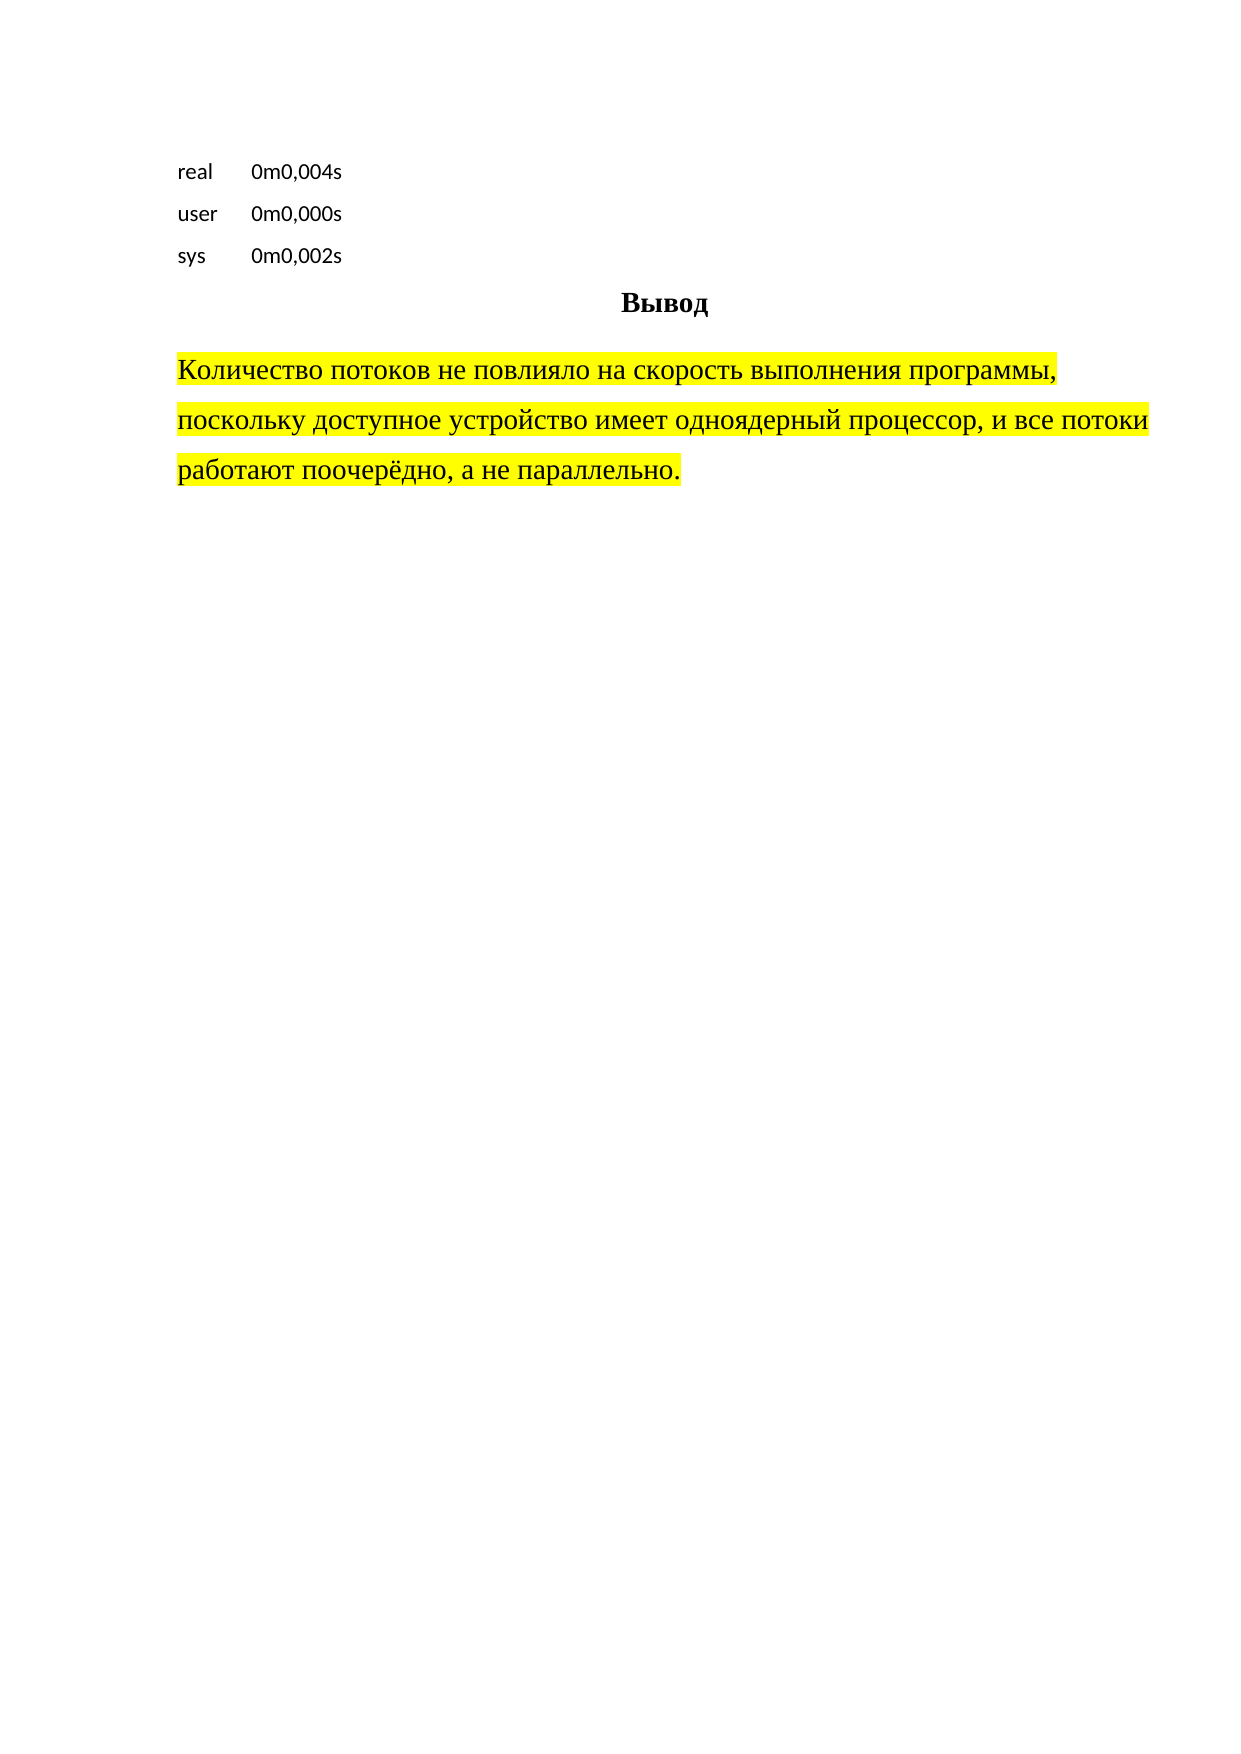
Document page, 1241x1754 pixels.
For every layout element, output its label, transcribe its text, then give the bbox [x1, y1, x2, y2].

text Количество потоков не повлияло на скорость выполнения программы, поскольку доступное устройство имеет одноядерный процессор, и все потоки работают поочерёдно, а не параллельно. [177, 352, 1152, 486]
text real 0m0,004s [177, 160, 1152, 185]
text user 0m0,000s [177, 201, 1152, 226]
text sys 0m0,002s [177, 243, 1152, 268]
text Вывод [177, 285, 1152, 318]
